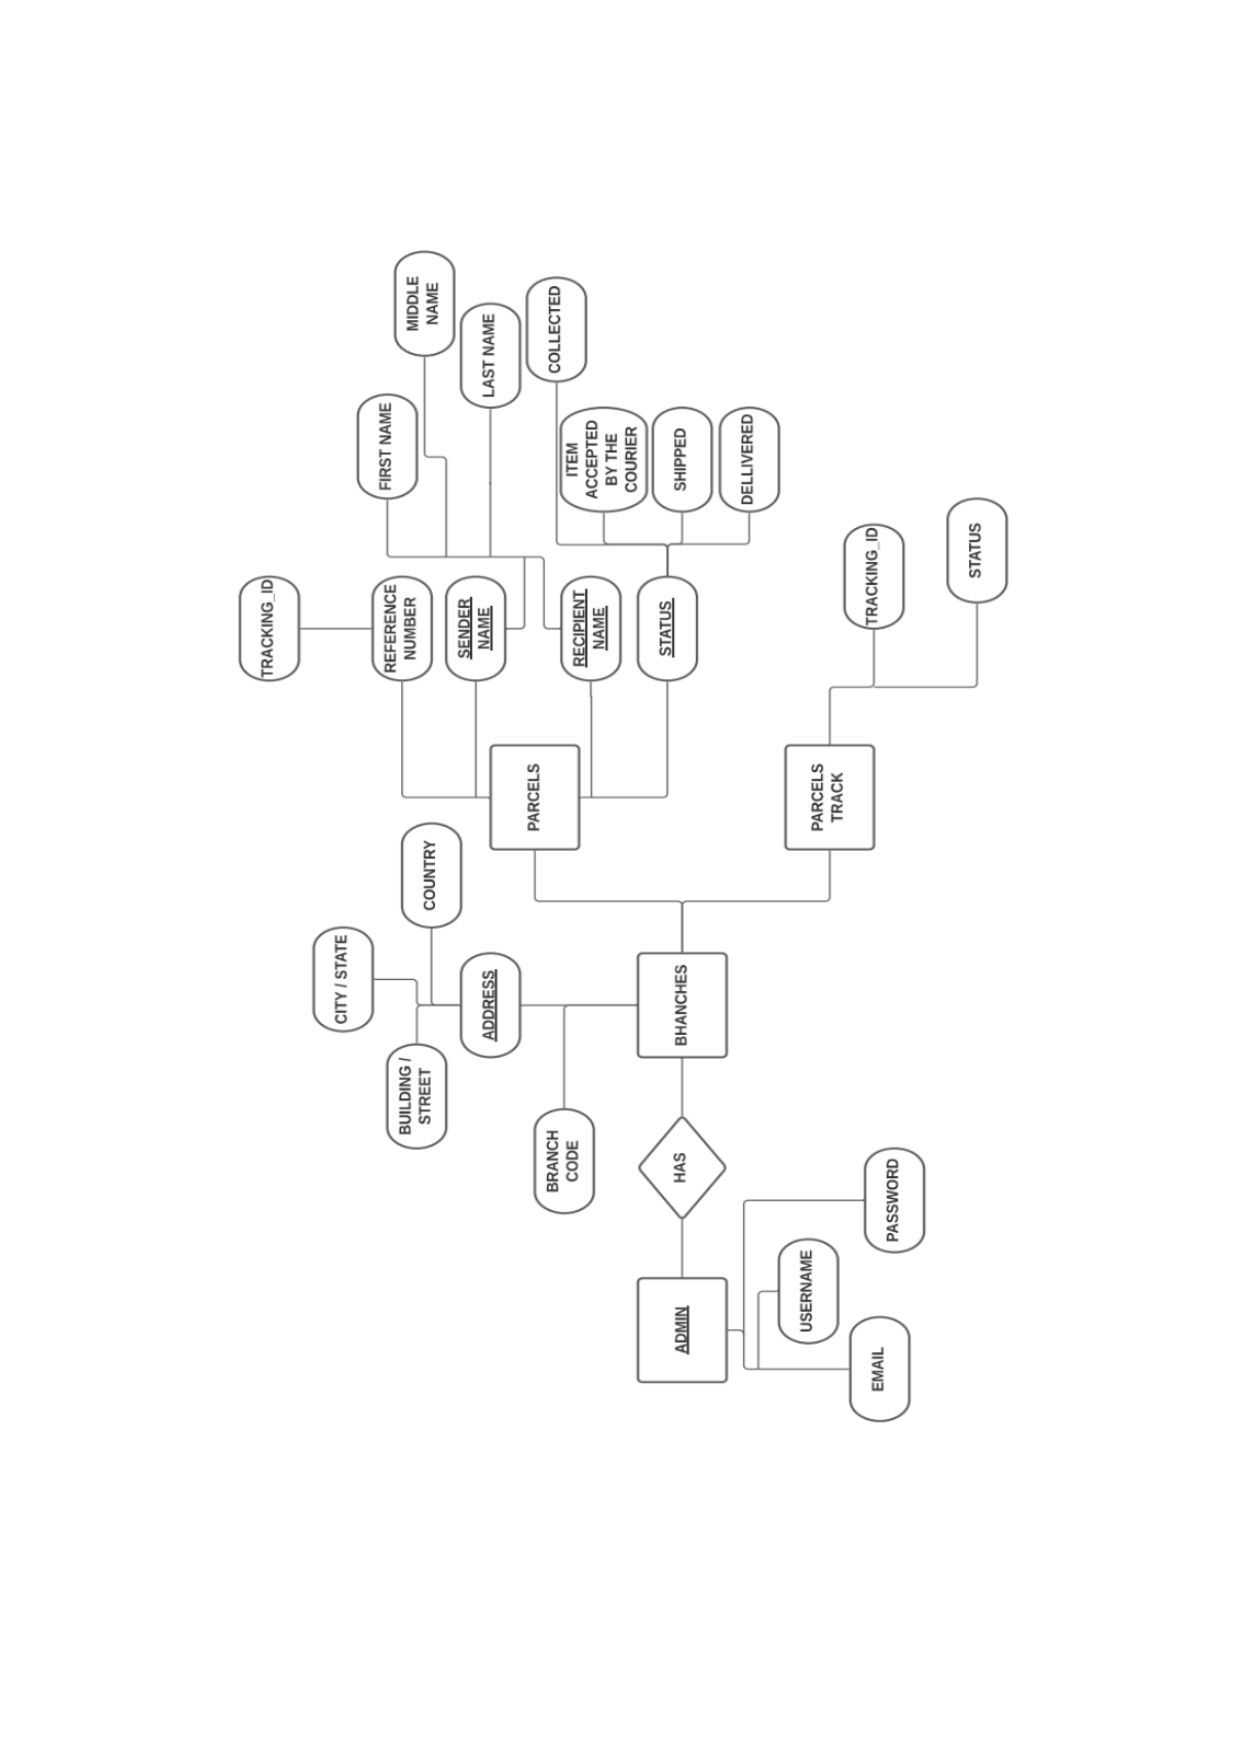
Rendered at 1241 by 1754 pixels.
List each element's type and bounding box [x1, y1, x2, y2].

picture [152, 217, 1139, 1428]
